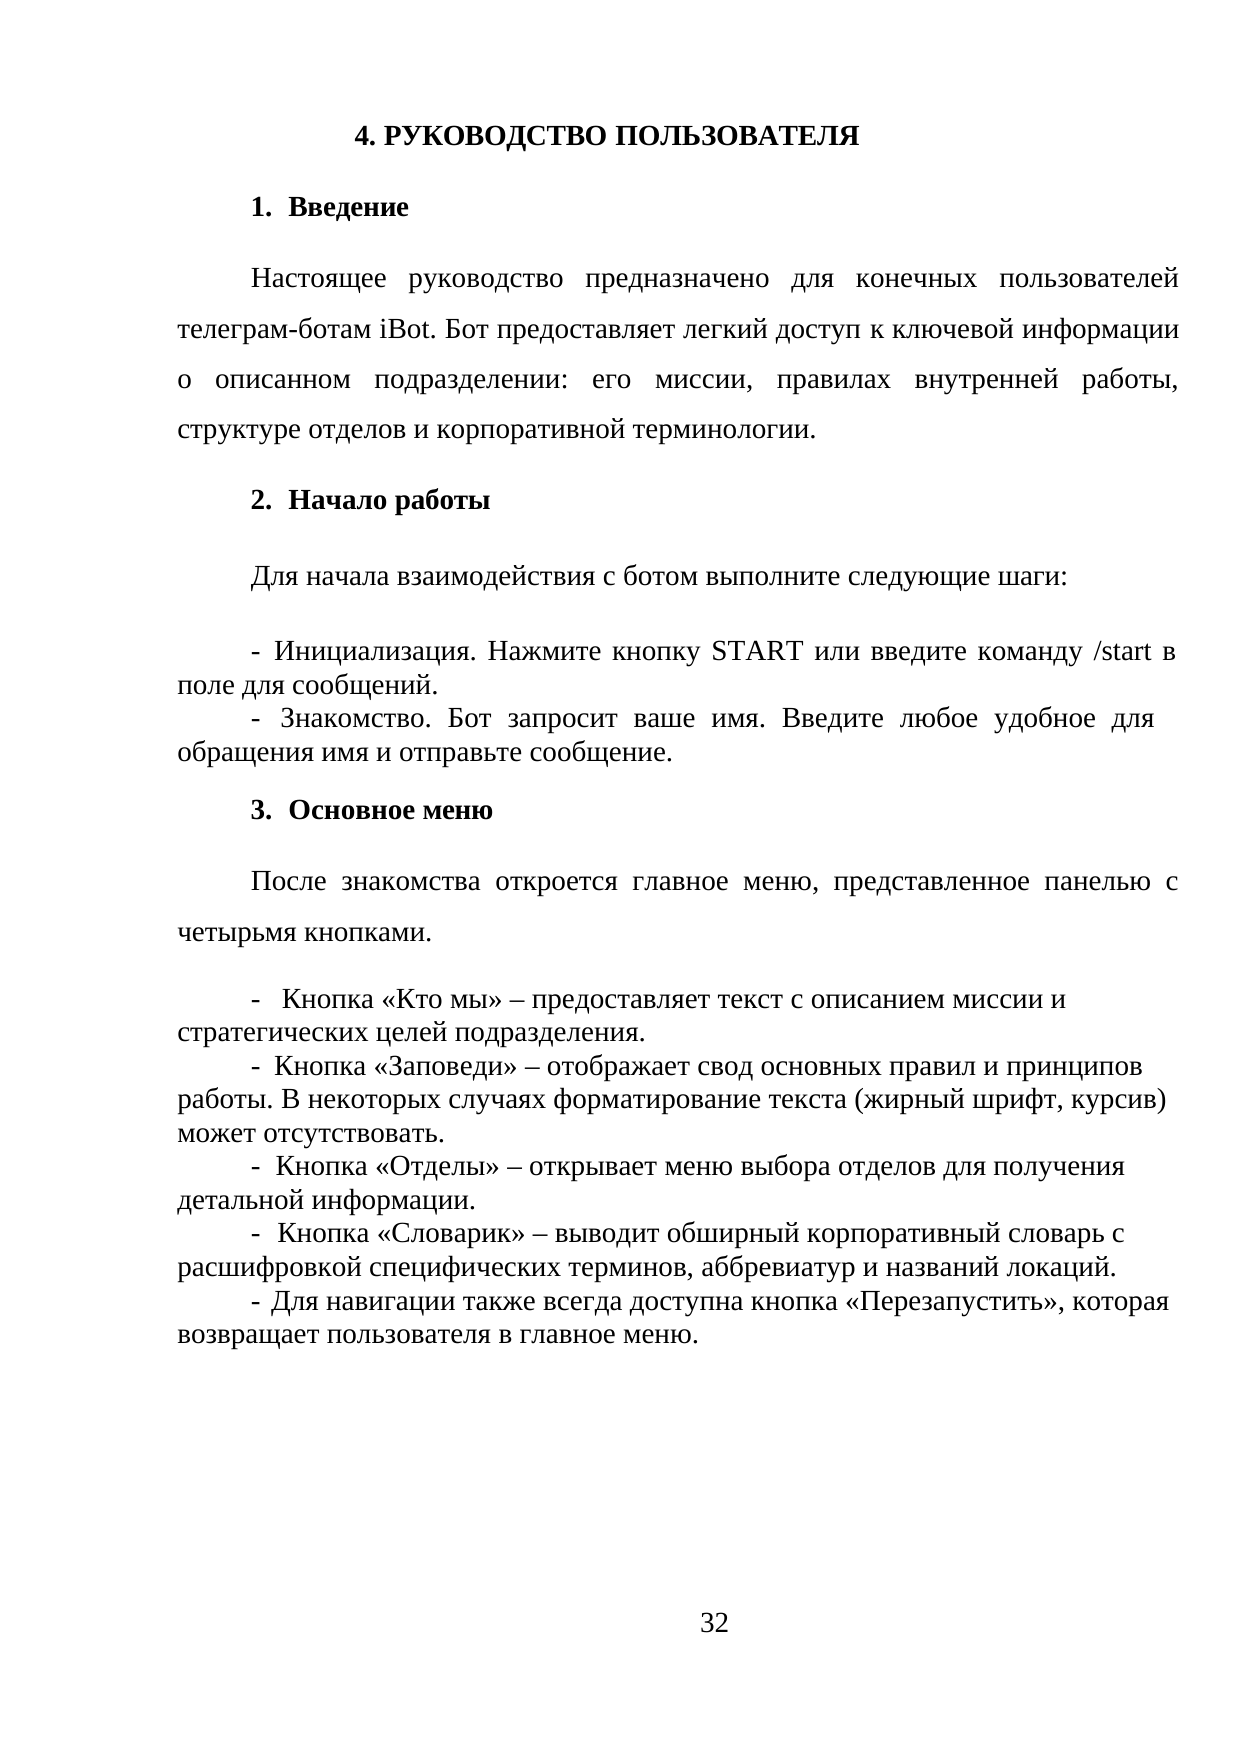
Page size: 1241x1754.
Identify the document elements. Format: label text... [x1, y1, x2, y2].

list Инициализация. Нажмите кнопку START или введите команду /start в поле для сообщений. [177, 633, 1179, 700]
text После знакомства откроется главное меню, представленное панелью с четырьмя кнопками. [177, 863, 1179, 947]
list Кнопка «Заповеди» – отображает свод основных правил и принципов работы. В некоторых случаях форматирование текста (жирный шрифт, курсив) может отсутствовать. [177, 1048, 1179, 1148]
list РУКОВОДСТВО ПОЛЬЗОВАТЕЛЯ [251, 118, 963, 152]
list Для навигации также всегда доступна кнопка «Перезапустить», которая возвращает пользователя в главное меню. [177, 1283, 1180, 1350]
text Настоящее руководство предназначено для конечных пользователей телеграм-ботам iBot. Бот предоставляет легкий доступ к ключевой информации о описанном подразделении: его миссии, правилах внутренней работы, структуре отделов и корпоративной терминологии. [177, 260, 1179, 445]
list Кнопка «Словарик» – выводит обширный корпоративный словарь с расшифровкой специфических терминов, аббревиатур и названий локаций. [177, 1216, 1178, 1283]
list Начало работы [250, 482, 1190, 516]
list Кнопка «Отделы» – открывает меню выбора отделов для получения детальной информации. [177, 1148, 1179, 1216]
list Кнопка «Кто мы» – предоставляет текст с описанием миссии и стратегических целей подразделения. [177, 981, 1178, 1048]
list Основное меню [250, 792, 1190, 826]
text Для начала взаимодействия с ботом выполните следующие шаги: [251, 558, 1190, 591]
list Знакомство. Бот запросит ваше имя. Введите любое удобное для обращения имя и отправьте сообщение. [177, 700, 1178, 767]
list Введение [250, 189, 1190, 223]
